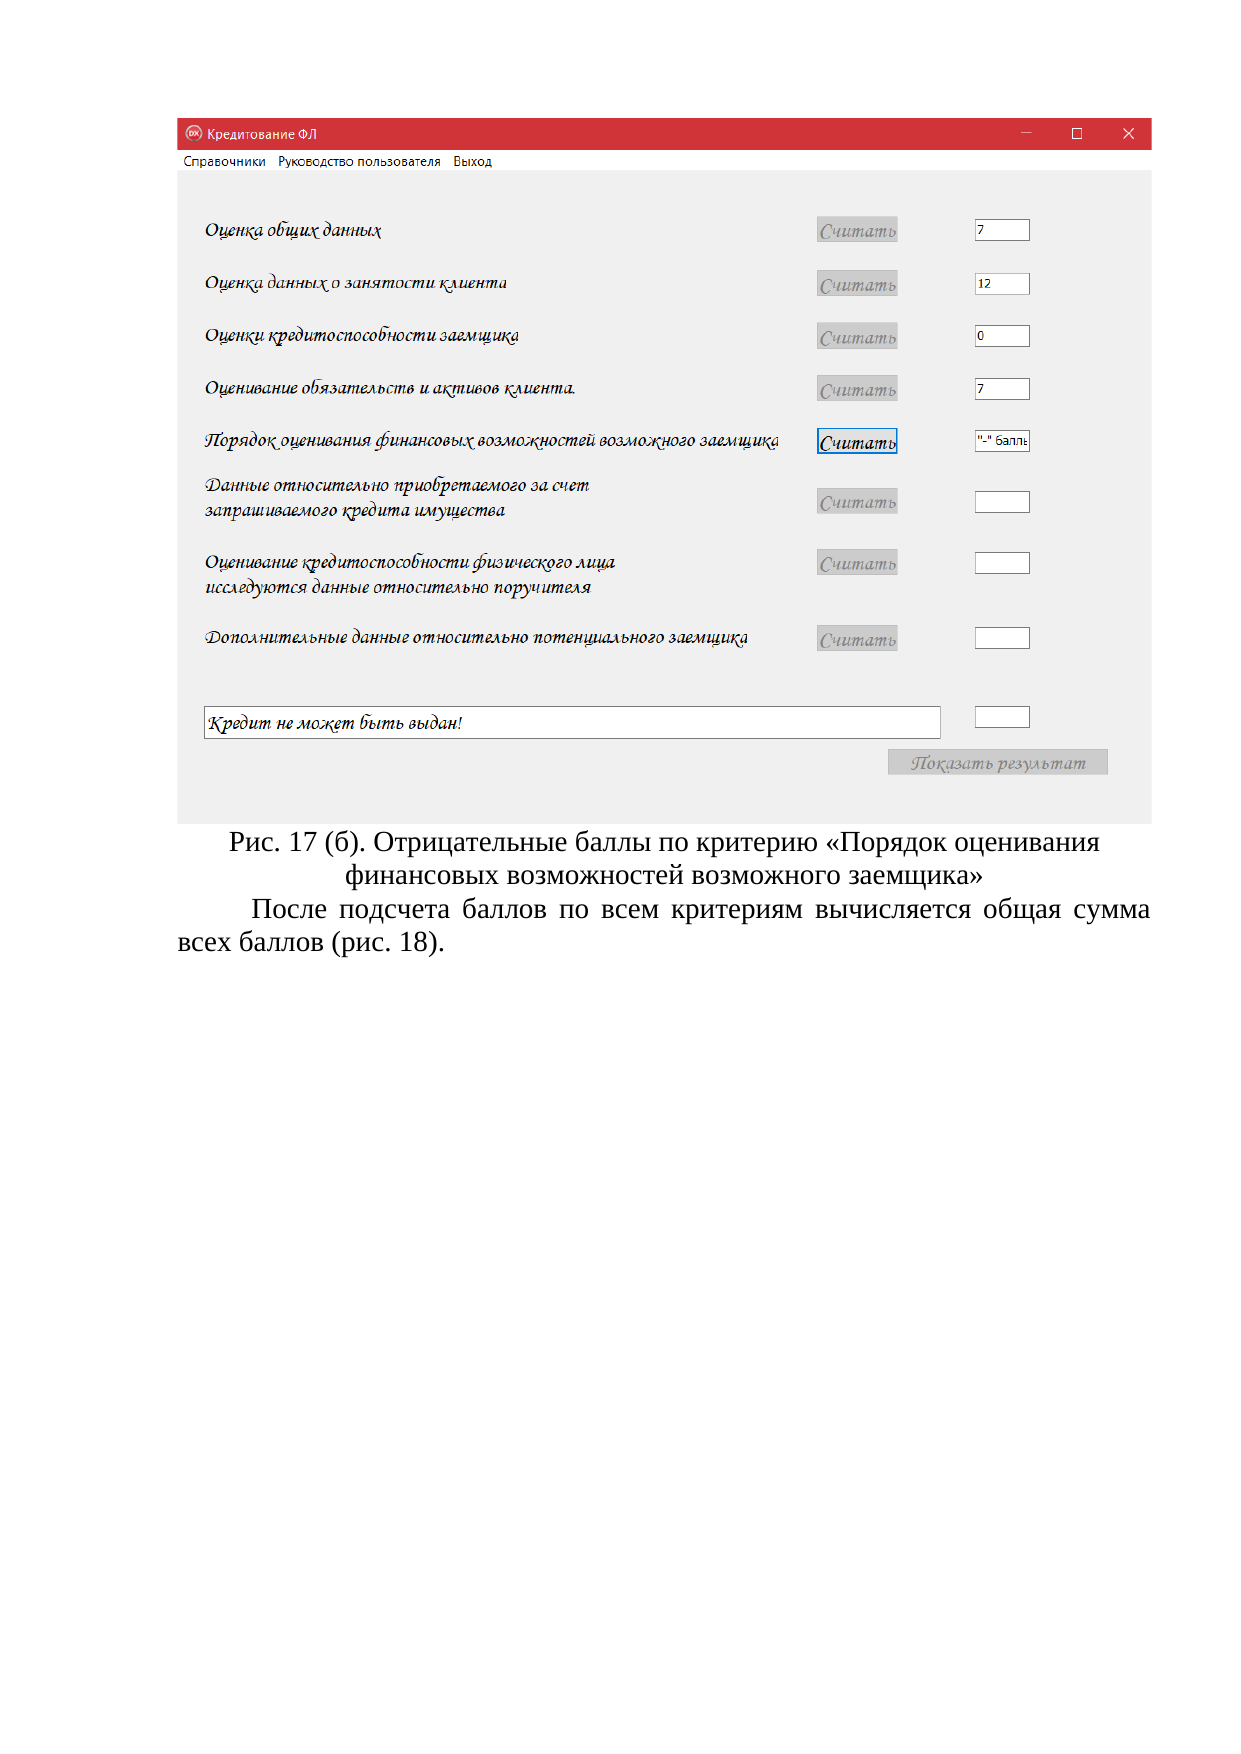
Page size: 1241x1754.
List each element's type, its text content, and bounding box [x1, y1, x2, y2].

text После подсчета баллов по всем критериям вычисляется общая сумма всех баллов (рис. 18). [177, 891, 1152, 958]
picture [177, 118, 1152, 824]
text Рис. 17 (б). Отрицательные баллы по критерию «Порядок оценивания финансовых возможностей возможного заемщика» [177, 824, 1152, 891]
